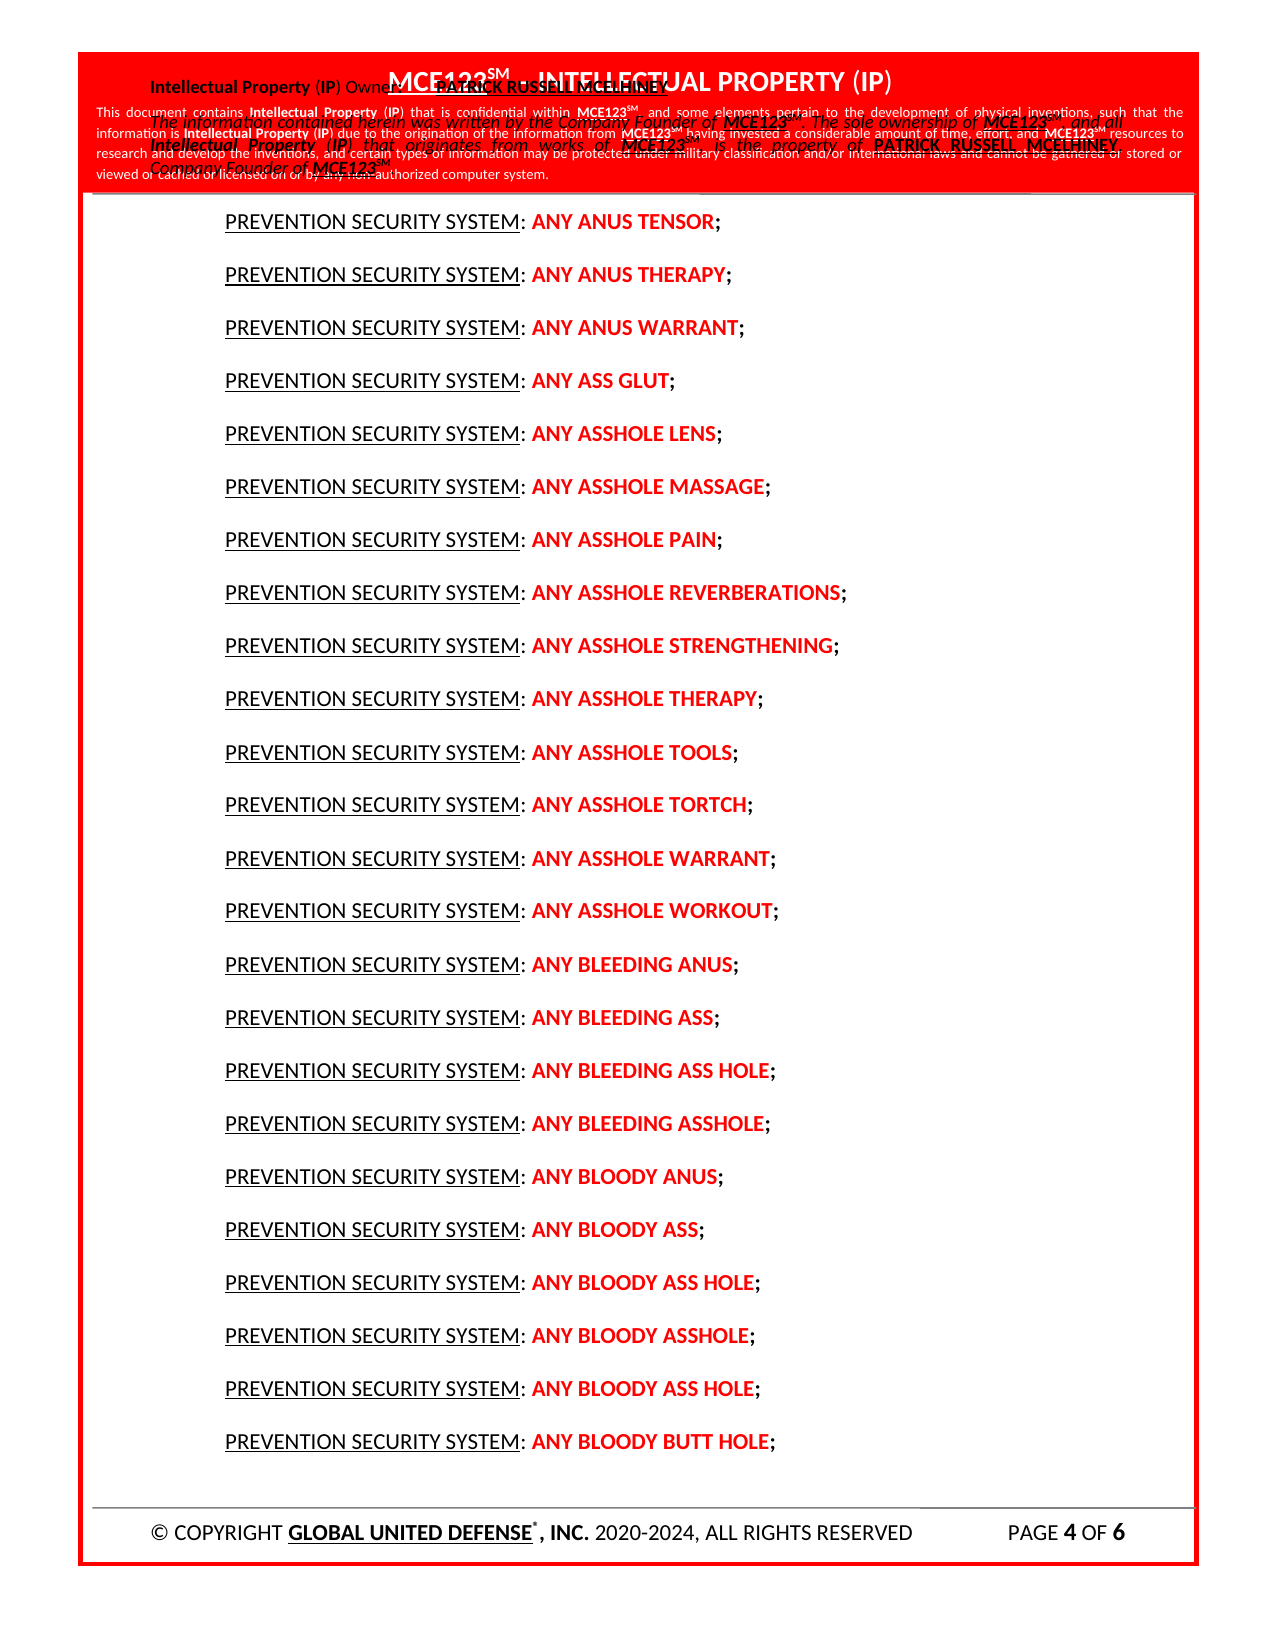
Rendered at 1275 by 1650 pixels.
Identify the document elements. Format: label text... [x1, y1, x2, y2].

text PREVENTION SECURITY SYSTEM: ANY ANUS THERAPY; [225, 260, 1125, 288]
text PREVENTION SECURITY SYSTEM: ANY BLEEDING ASS; [225, 1003, 1125, 1031]
text PREVENTION SECURITY SYSTEM: ANY BLOODY ANUS; [225, 1162, 1125, 1190]
text PREVENTION SECURITY SYSTEM: ANY BLOODY ASS; [225, 1215, 1125, 1243]
text PREVENTION SECURITY SYSTEM: ANY BLEEDING ASSHOLE; [225, 1109, 1125, 1137]
text PREVENTION SECURITY SYSTEM: ANY ASS GLUT; [225, 366, 1125, 394]
text PREVENTION SECURITY SYSTEM: ANY BLEEDING ANUS; [225, 950, 1125, 978]
text PREVENTION SECURITY SYSTEM: ANY BLEEDING ASS HOLE; [225, 1056, 1125, 1084]
text PREVENTION SECURITY SYSTEM: ANY ASSHOLE TOOLS; [225, 738, 1125, 766]
text PREVENTION SECURITY SYSTEM: ANY ASSHOLE LENS; [225, 419, 1125, 447]
text PREVENTION SECURITY SYSTEM: ANY ASSHOLE PAIN; [225, 526, 1125, 553]
text PREVENTION SECURITY SYSTEM: ANY BLOODY BUTT HOLE; [225, 1427, 1125, 1455]
text PREVENTION SECURITY SYSTEM: ANY ASSHOLE WORKOUT; [225, 897, 1125, 925]
text PREVENTION SECURITY SYSTEM: ANY ANUS TENSOR; [225, 207, 1125, 235]
text PREVENTION SECURITY SYSTEM: ANY BLOODY ASSHOLE; [225, 1321, 1125, 1349]
text PREVENTION SECURITY SYSTEM: ANY ASSHOLE TORTCH; [225, 791, 1125, 819]
text PREVENTION SECURITY SYSTEM: ANY ASSHOLE WARRANT; [225, 844, 1125, 872]
text PREVENTION SECURITY SYSTEM: ANY ASSHOLE THERAPY; [225, 684, 1125, 713]
text PREVENTION SECURITY SYSTEM: ANY BLOODY ASS HOLE; [225, 1374, 1125, 1402]
text PREVENTION SECURITY SYSTEM: ANY ASSHOLE STRENGTHENING; [225, 632, 1125, 659]
text PREVENTION SECURITY SYSTEM: ANY BLOODY ASS HOLE; [225, 1268, 1125, 1296]
text PREVENTION SECURITY SYSTEM: ANY ASSHOLE REVERBERATIONS; [225, 578, 1125, 607]
text PREVENTION SECURITY SYSTEM: ANY ASSHOLE MASSAGE; [225, 472, 1125, 501]
text PREVENTION SECURITY SYSTEM: ANY ANUS WARRANT; [225, 313, 1125, 341]
